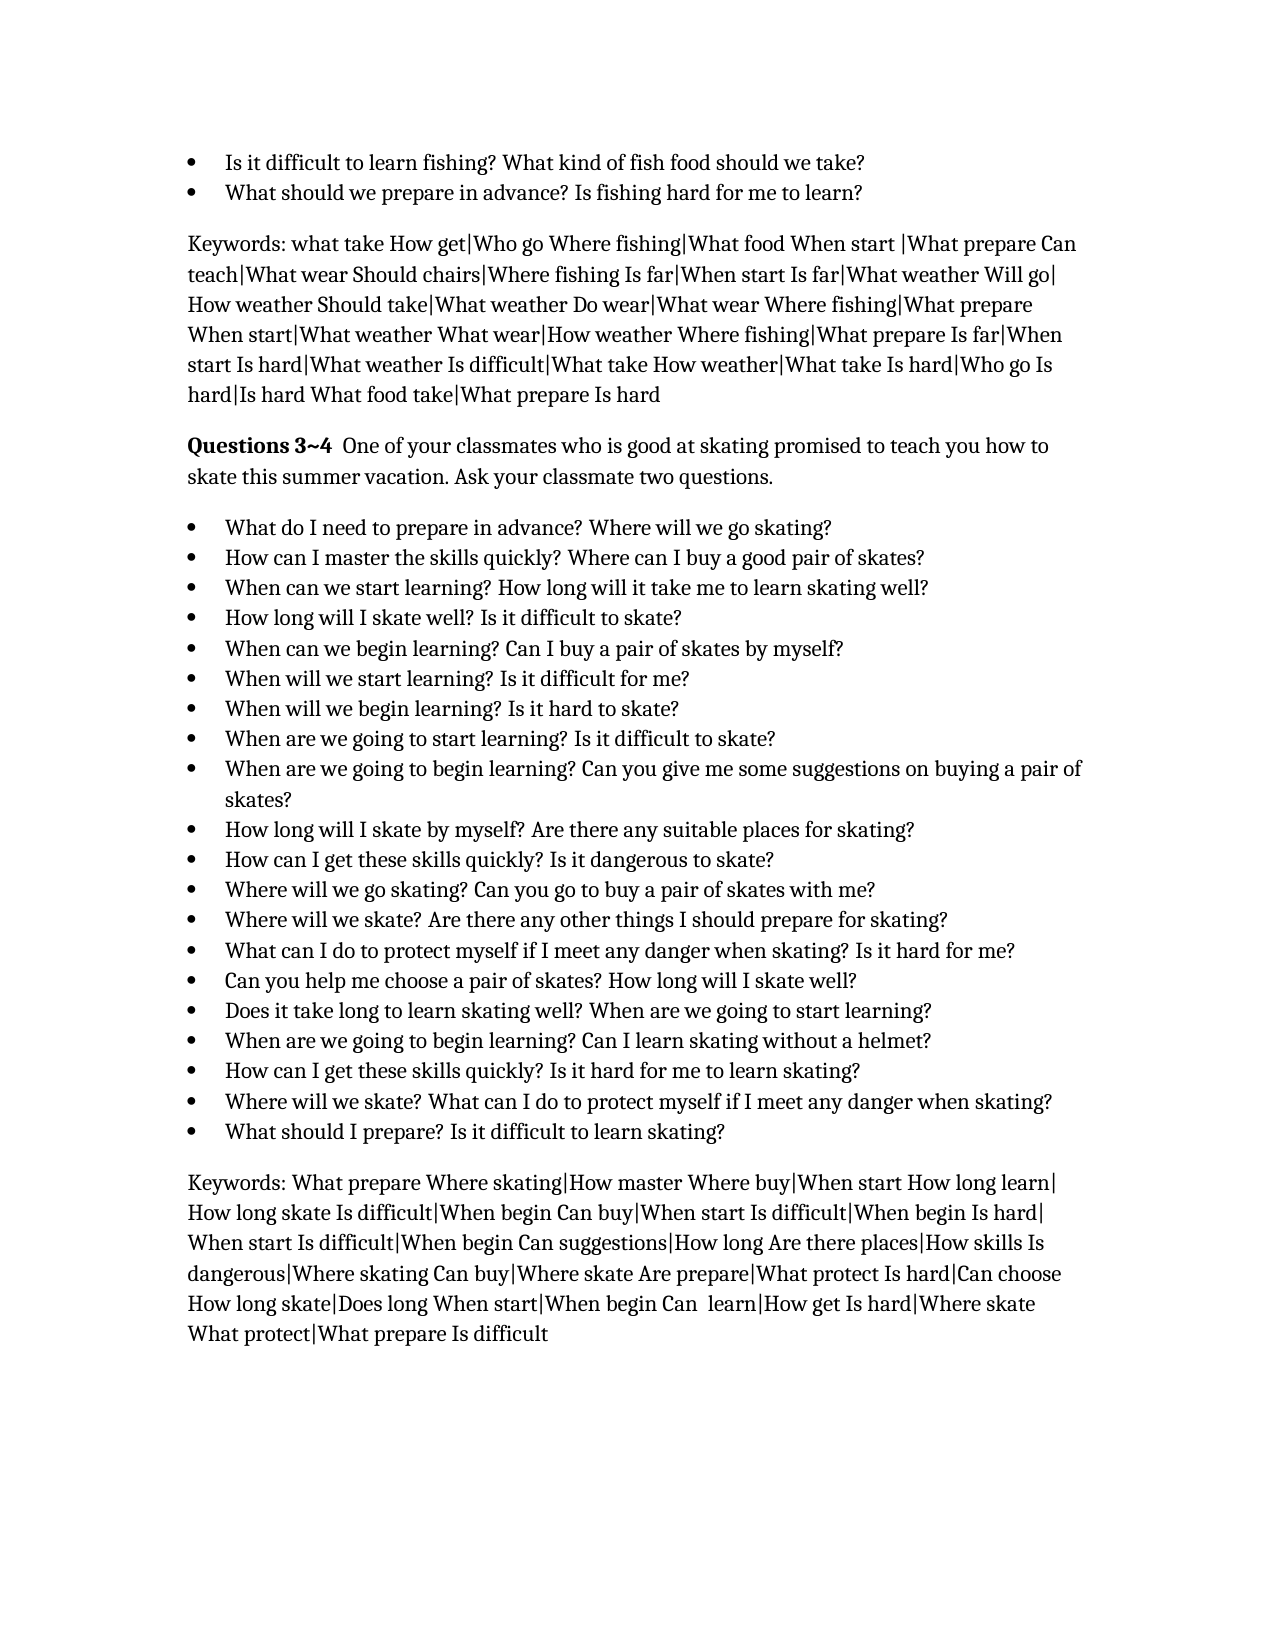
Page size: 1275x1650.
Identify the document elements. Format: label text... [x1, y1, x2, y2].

list When are we going to begin learning? Can you give me some suggestions on buying a pair of skates? [187, 756, 1087, 813]
list How long will I skate well? Is it difficult to skate? [187, 605, 1087, 632]
list When will we start learning? Is it difficult for me? [187, 666, 1087, 692]
list What should I prepare? Is it difficult to learn skating? [187, 1119, 1087, 1145]
list What can I do to protect myself if I meet any danger when skating? Is it hard for me? [187, 937, 1087, 964]
list How can I get these skills quickly? Is it dangerous to skate? [187, 847, 1087, 873]
text Keywords: What prepare Where skating|How master Where buy|When start How long learn|How long skate Is difficult|When begin Can buy|When start Is difficult|When begin Is hard|When start Is difficult|When begin Can suggestions|How long Are there places|How skills Is dangerous|Where skating Can buy|Where skate Are prepare|What protect Is hard|Can choose How long skate|Does long When start|When begin Can learn|How get Is hard|Where skate What protect|What prepare Is difficult [187, 1170, 1087, 1347]
list When are we going to begin learning? Can I learn skating without a helmet? [187, 1028, 1087, 1054]
list What should we prepare in advance? Is fishing hard for me to learn? [187, 180, 1087, 207]
list Where will we skate? Are there any other things I should prepare for skating? [187, 907, 1087, 934]
list When can we begin learning? Can I buy a pair of skates by myself? [187, 635, 1087, 662]
list How long will I skate by myself? Are there any suitable places for skating? [187, 817, 1087, 843]
text Keywords: what take How get|Who go Where fishing|What food When start |What prepare Can teach|What wear Should chairs|Where fishing Is far|When start Is far|What weather Will go|How weather Should take|What weather Do wear|What wear Where fishing|What prepare When start|What weather What wear|How weather Where fishing|What prepare Is far|When start Is hard|What weather Is difficult|What take How weather|What take Is hard|Who go Is hard|Is hard What food take|What prepare Is hard [187, 231, 1087, 409]
list Is it difficult to learn fishing? What kind of fish food should we take? [187, 150, 1087, 176]
text Questions 3~4 One of your classmates who is good at skating promised to teach you how to skate this summer vacation. Ask your classmate two questions. [187, 433, 1087, 490]
list What do I need to prepare in advance? Where will we go skating? [187, 514, 1087, 541]
list Where will we skate? What can I do to protect myself if I meet any danger when skating? [187, 1088, 1087, 1115]
list How can I master the skills quickly? Where can I buy a good pair of skates? [187, 545, 1087, 571]
list Can you help me choose a pair of skates? How long will I skate well? [187, 968, 1087, 994]
list How can I get these skills quickly? Is it hard for me to learn skating? [187, 1058, 1087, 1085]
list When are we going to start learning? Is it difficult to skate? [187, 726, 1087, 752]
list Where will we go skating? Can you go to buy a pair of skates with me? [187, 877, 1087, 903]
list When can we start learning? How long will it take me to learn skating well? [187, 575, 1087, 601]
list Does it take long to learn skating well? When are we going to start learning? [187, 998, 1087, 1024]
list When will we begin learning? Is it hard to skate? [187, 696, 1087, 722]
